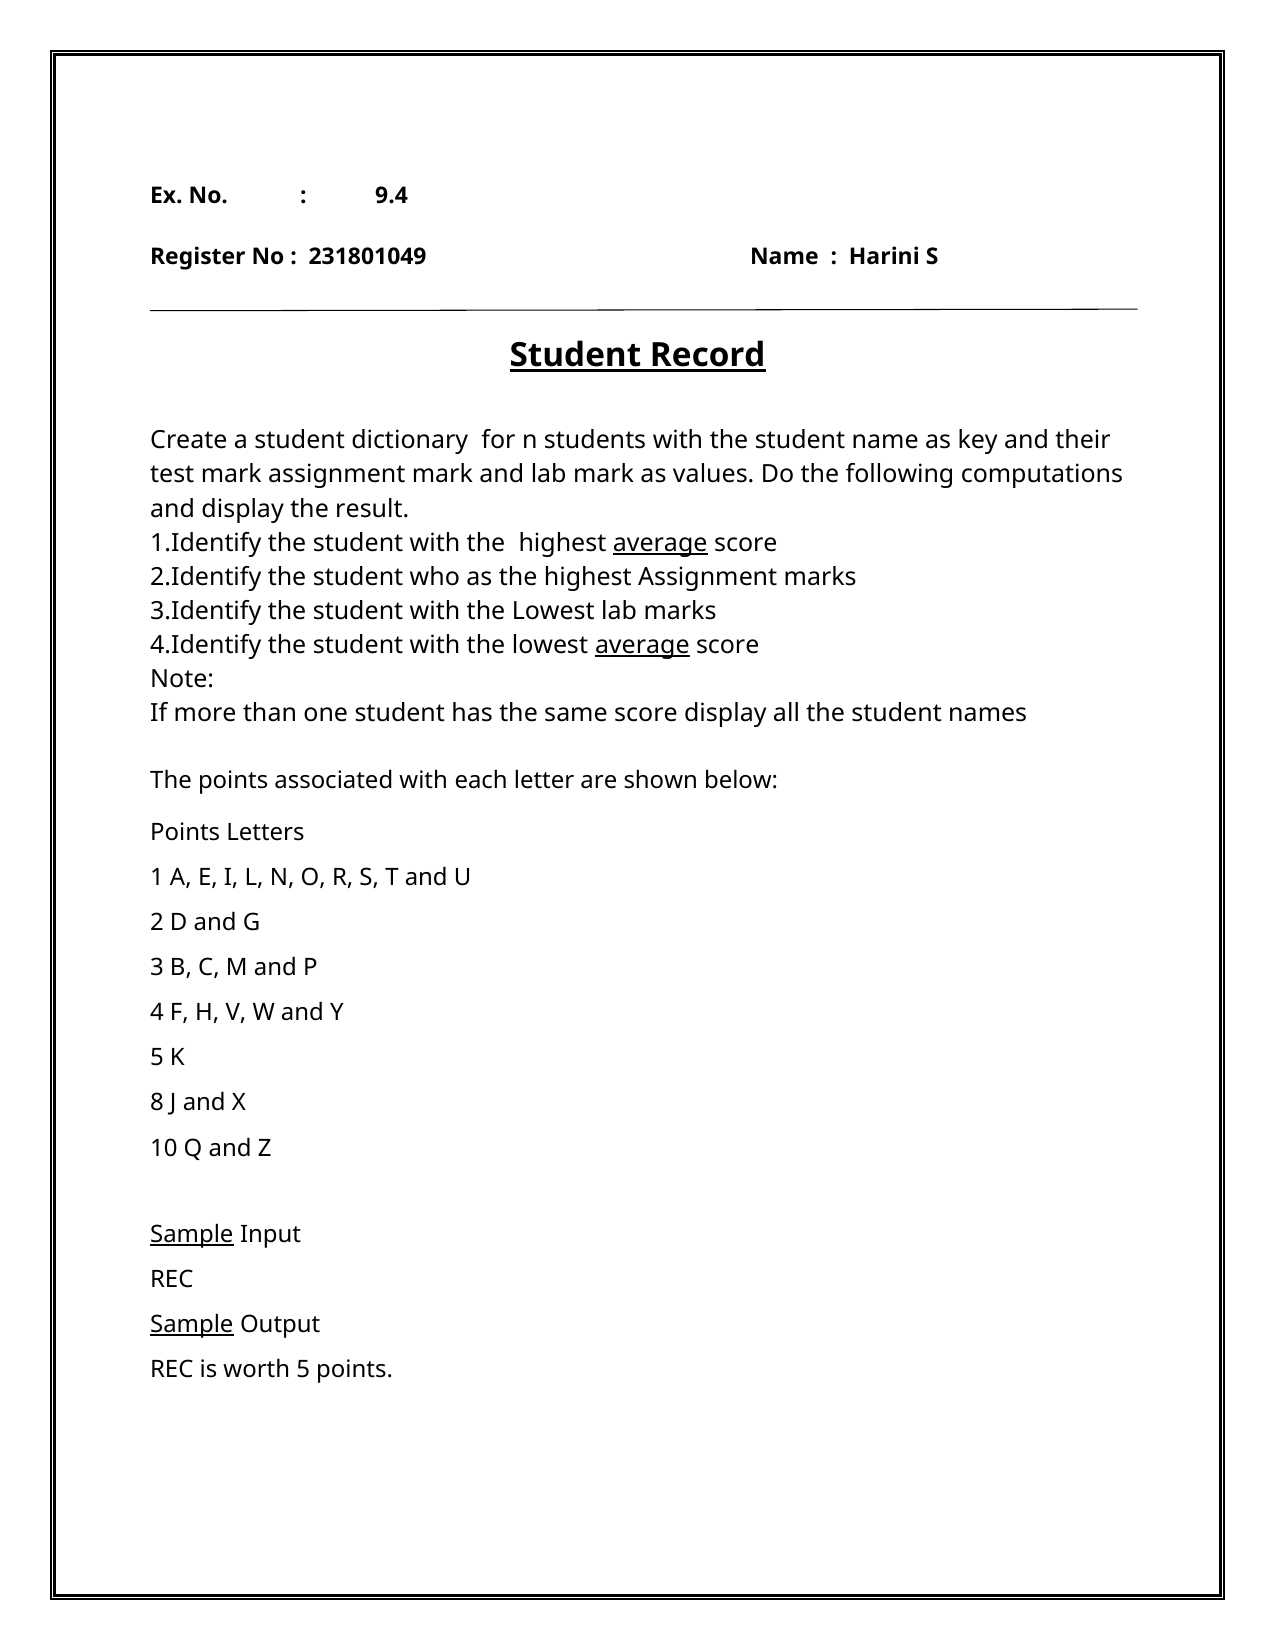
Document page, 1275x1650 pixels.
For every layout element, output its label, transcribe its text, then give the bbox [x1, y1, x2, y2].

text 3 B, C, M and P [150, 950, 1125, 982]
text 1 A, E, I, L, N, O, R, S, T and U [150, 860, 1125, 892]
text 5 K [150, 1040, 1125, 1073]
text REC is worth 5 points. [150, 1352, 1125, 1384]
text Sample Output [150, 1307, 1125, 1339]
text 4.Identify the student with the lowest average score [150, 626, 1125, 661]
text Note: [150, 661, 1125, 694]
text 8 J and X [150, 1085, 1125, 1118]
text 10 Q and Z [150, 1130, 1125, 1163]
text Create a student dictionary for n students with the student name as key and their test mark assignment mark and lab mark as values. Do the following computations and display the result. [150, 422, 1125, 524]
text Student Record [150, 331, 1125, 377]
text 4 F, H, V, W and Y [150, 995, 1125, 1028]
text 3.Identify the student with the Lowest lab marks [150, 592, 1125, 626]
text Sample Input [150, 1217, 1125, 1249]
text REC [150, 1262, 1125, 1294]
text If more than one student has the same score display all the student names [150, 694, 1125, 729]
text Register No : 231801049 Name : Harini S [150, 239, 1125, 271]
text 2 D and G [150, 905, 1125, 937]
text 1.Identify the student with the highest average score [150, 524, 1125, 558]
text Ex. No. : 9.4 [150, 179, 1125, 210]
text Points Letters [150, 814, 1125, 847]
text The points associated with each letter are shown below: [150, 763, 1125, 795]
text 2.Identify the student who as the highest Assignment marks [150, 558, 1125, 592]
